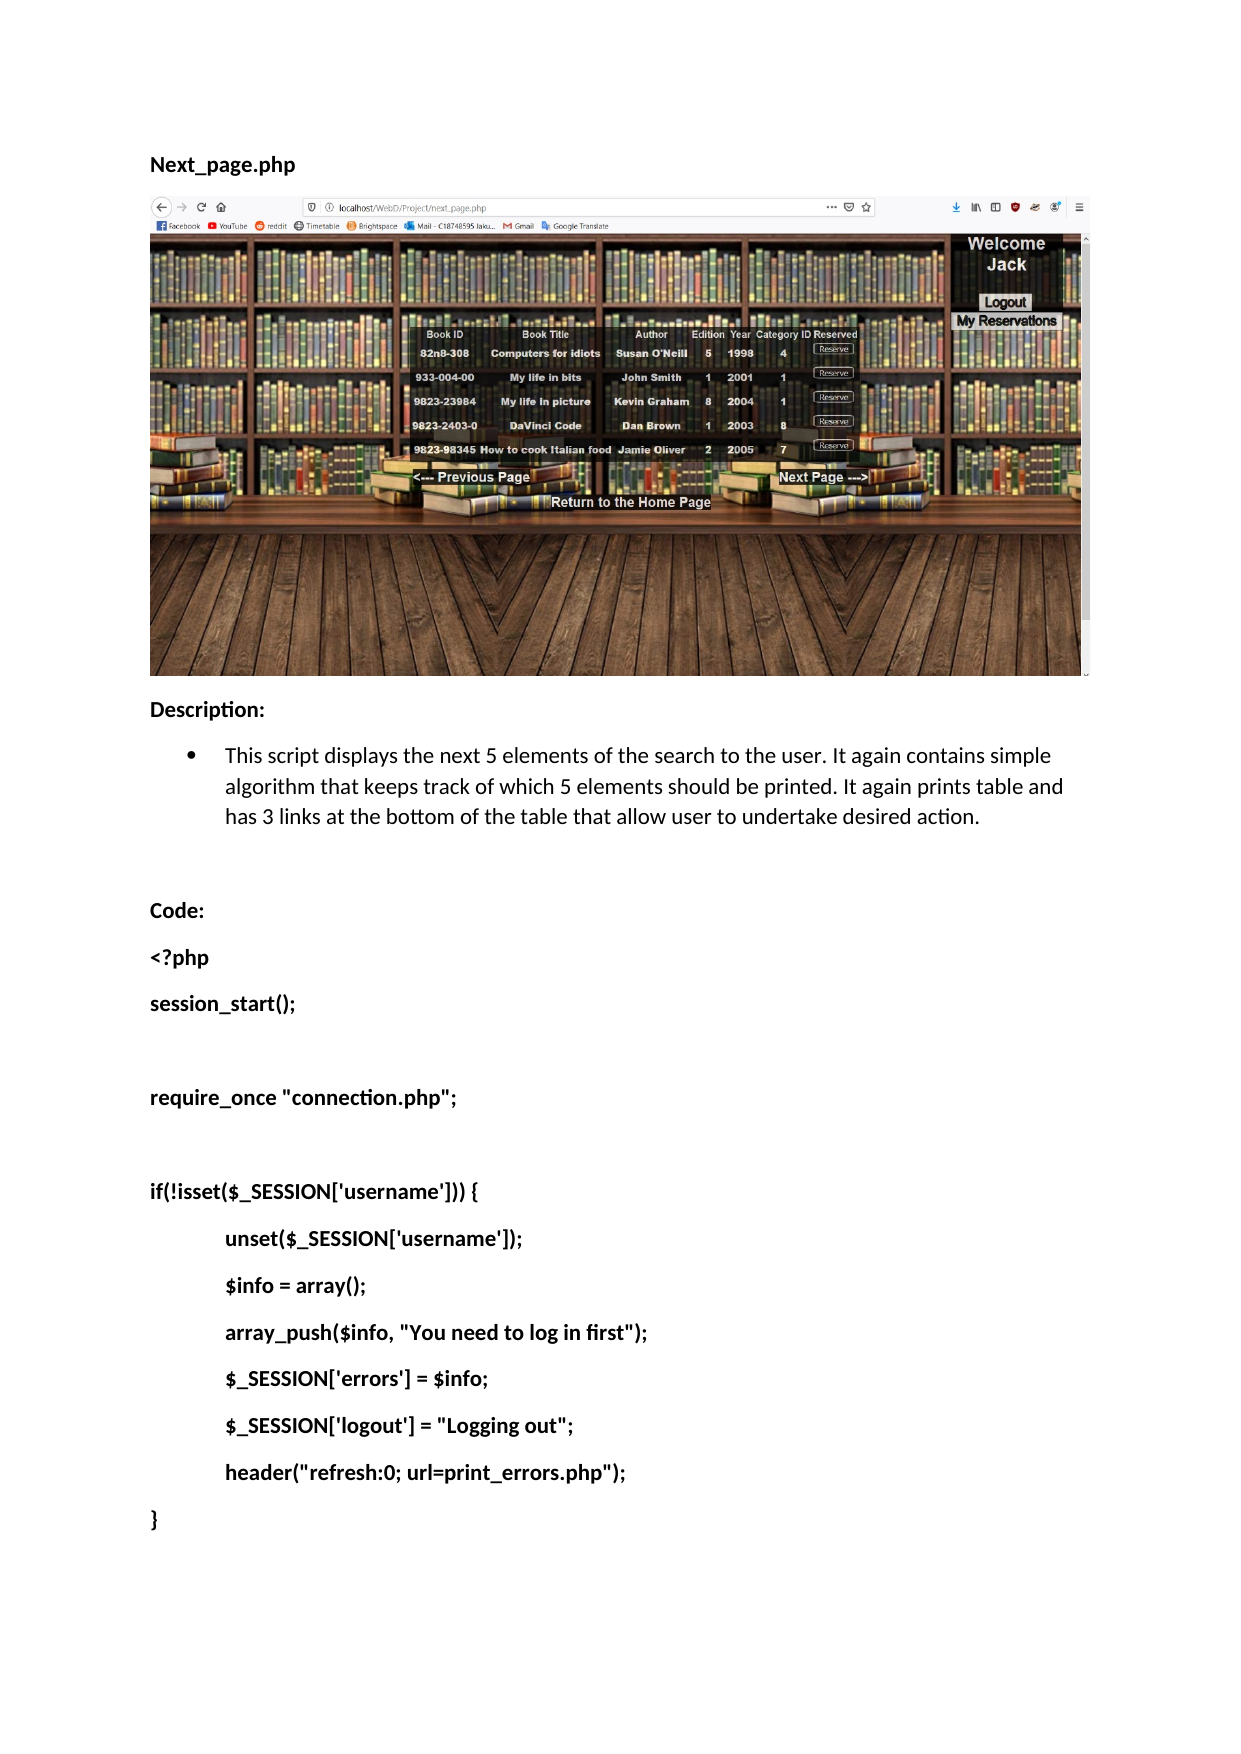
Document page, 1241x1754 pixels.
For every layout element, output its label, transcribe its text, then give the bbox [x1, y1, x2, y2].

text Description: [150, 695, 1090, 723]
text $info = array(); [150, 1271, 1090, 1299]
text $_SESSION['logout'] = "Logging out"; [150, 1411, 1090, 1439]
text $_SESSION['errors'] = $info; [150, 1364, 1090, 1392]
picture [150, 196, 1091, 676]
text Next_page.php [150, 150, 1090, 178]
text Code: [150, 896, 1090, 924]
text unset($_SESSION['username']); [150, 1224, 1090, 1252]
text require_once "connection.php"; [150, 1083, 1090, 1111]
text if(!isset($_SESSION['username'])) { [150, 1177, 1090, 1205]
text session_start(); [150, 989, 1090, 1017]
text <?php [150, 943, 1090, 971]
text } [150, 1505, 1090, 1533]
list This script displays the next 5 elements of the search to the user. It again contains simple algorithm that keeps track of which 5 elements should be printed. It again prints table and has 3 links at the bottom of the table that allow user to undertake desired action. [187, 742, 1090, 830]
text header("refresh:0; url=print_errors.php"); [150, 1458, 1090, 1486]
text array_push($info, "You need to log in first"); [150, 1318, 1090, 1346]
